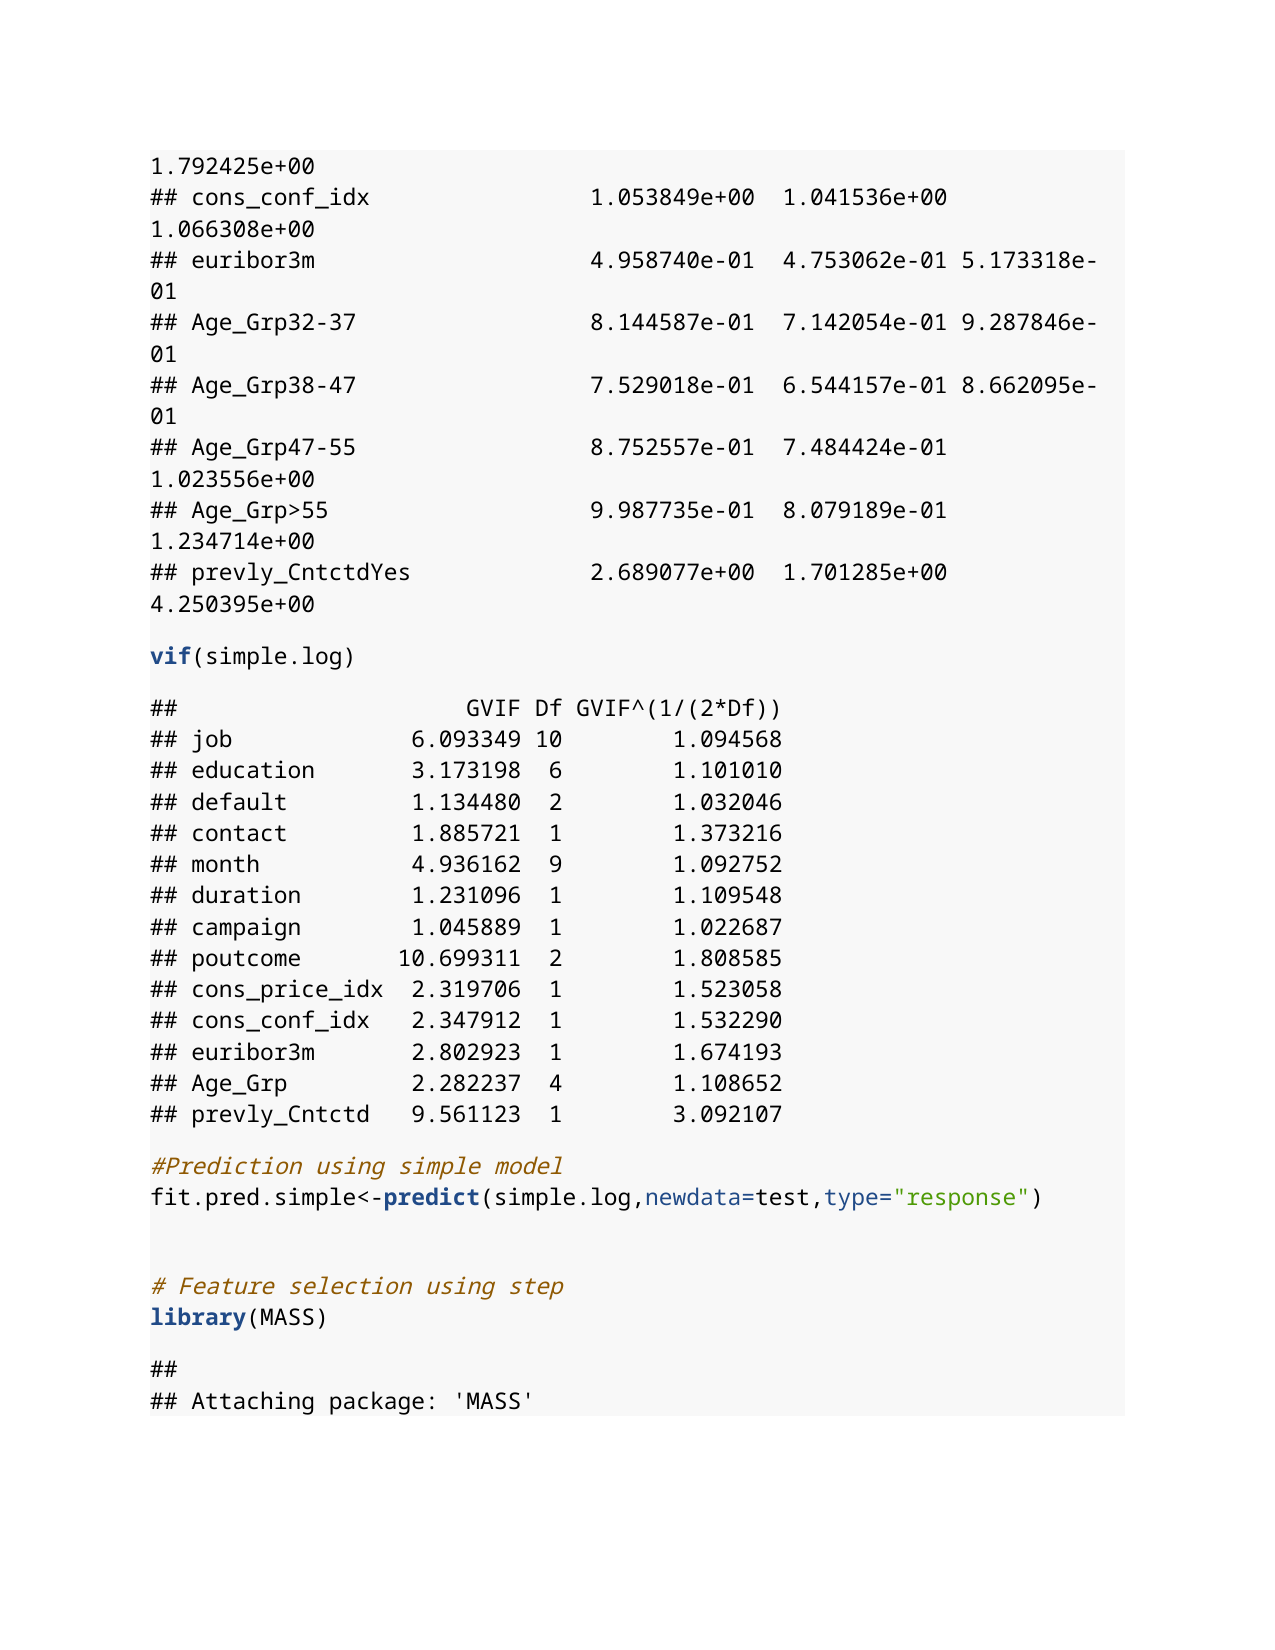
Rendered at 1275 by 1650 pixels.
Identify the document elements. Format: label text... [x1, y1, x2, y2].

text ## GVIF Df GVIF^(1/(2*Df)) ## job 6.093349 10 1.094568 ## education 3.173198 6 1.101010 ## default 1.134480 2 1.032046 ## contact 1.885721 1 1.373216 ## month 4.936162 9 1.092752 ## duration 1.231096 1 1.109548 ## campaign 1.045889 1 1.022687 ## poutcome 10.699311 2 1.808585 ## cons_price_idx 2.319706 1 1.523058 ## cons_conf_idx 2.347912 1 1.532290 ## euribor3m 2.802923 1 1.674193 ## Age_Grp 2.282237 4 1.108652 ## prevly_Cntctd 9.561123 1 3.092107 [150, 692, 1125, 1129]
text #Prediction using simple model fit.pred.simple<-predict(simple.log,newdata=test,type="response") # Feature selection using step library(MASS) [150, 1150, 1125, 1332]
text vif(simple.log) [150, 639, 1125, 671]
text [150, 150, 1125, 619]
text ## ## Attaching package: 'MASS' [150, 1353, 1125, 1416]
